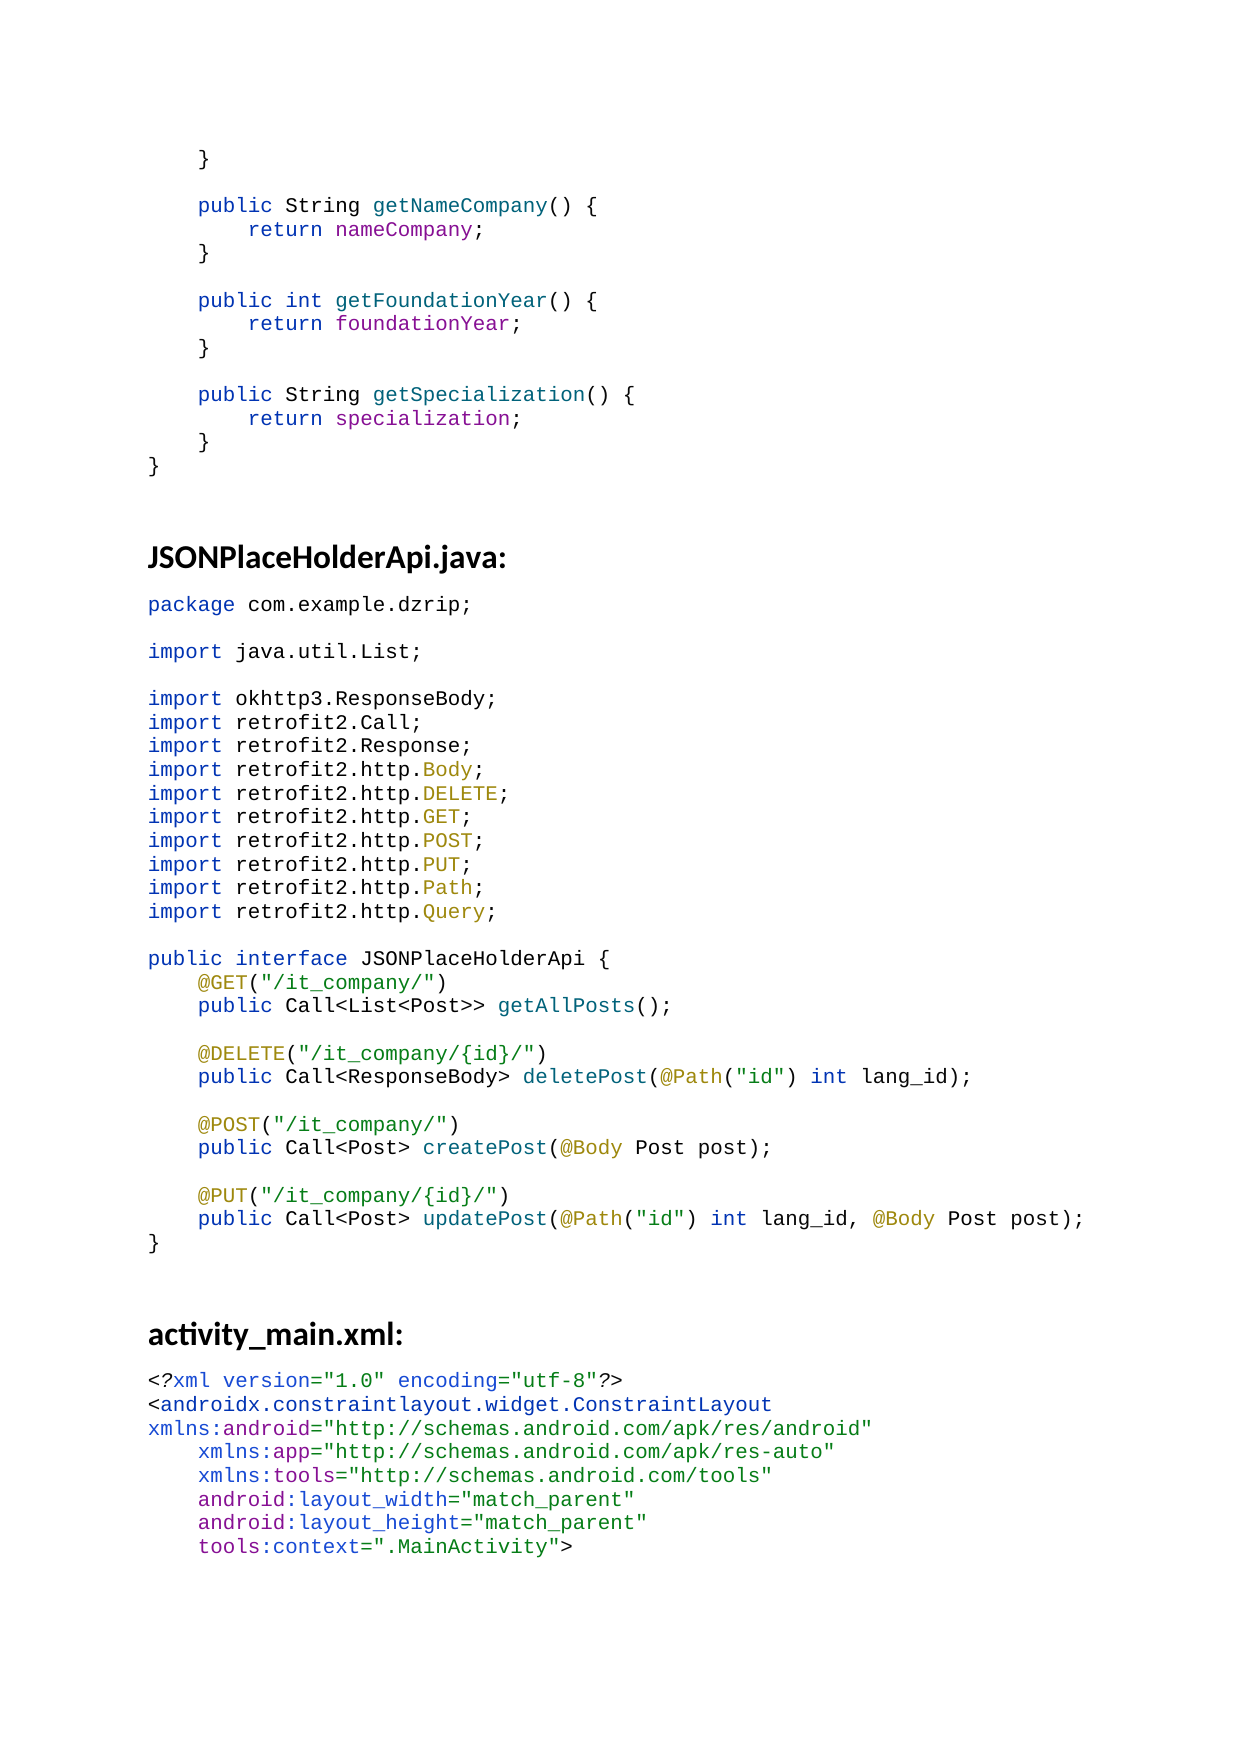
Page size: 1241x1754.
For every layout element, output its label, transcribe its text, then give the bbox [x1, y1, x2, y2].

text JSONPlaceHolderApi.java: [148, 536, 1152, 577]
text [148, 1370, 1152, 1583]
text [148, 148, 1152, 479]
text package com.example.dzrip; import java.util.List; import okhttp3.ResponseBody; import retrofit2.Call; import retrofit2.Response; import retrofit2.http.Body; import retrofit2.http.DELETE; import retrofit2.http.GET; import retrofit2.http.POST; import retrofit2.http.PUT; import retrofit2.http.Path; import retrofit2.http.Query; public interface JSONPlaceHolderApi { @GET("/it_company/") public Call<List<Post>> getAllPosts(); @DELETE("/it_company/{id}/") public Call<ResponseBody> deletePost(@Path("id") int lang_id); @POST("/it_company/") public Call<Post> createPost(@Body Post post); @PUT("/it_company/{id}/") public Call<Post> updatePost(@Path("id") int lang_id, @Body Post post); } [148, 593, 1152, 1256]
text activity_main.xml: [148, 1313, 1152, 1354]
